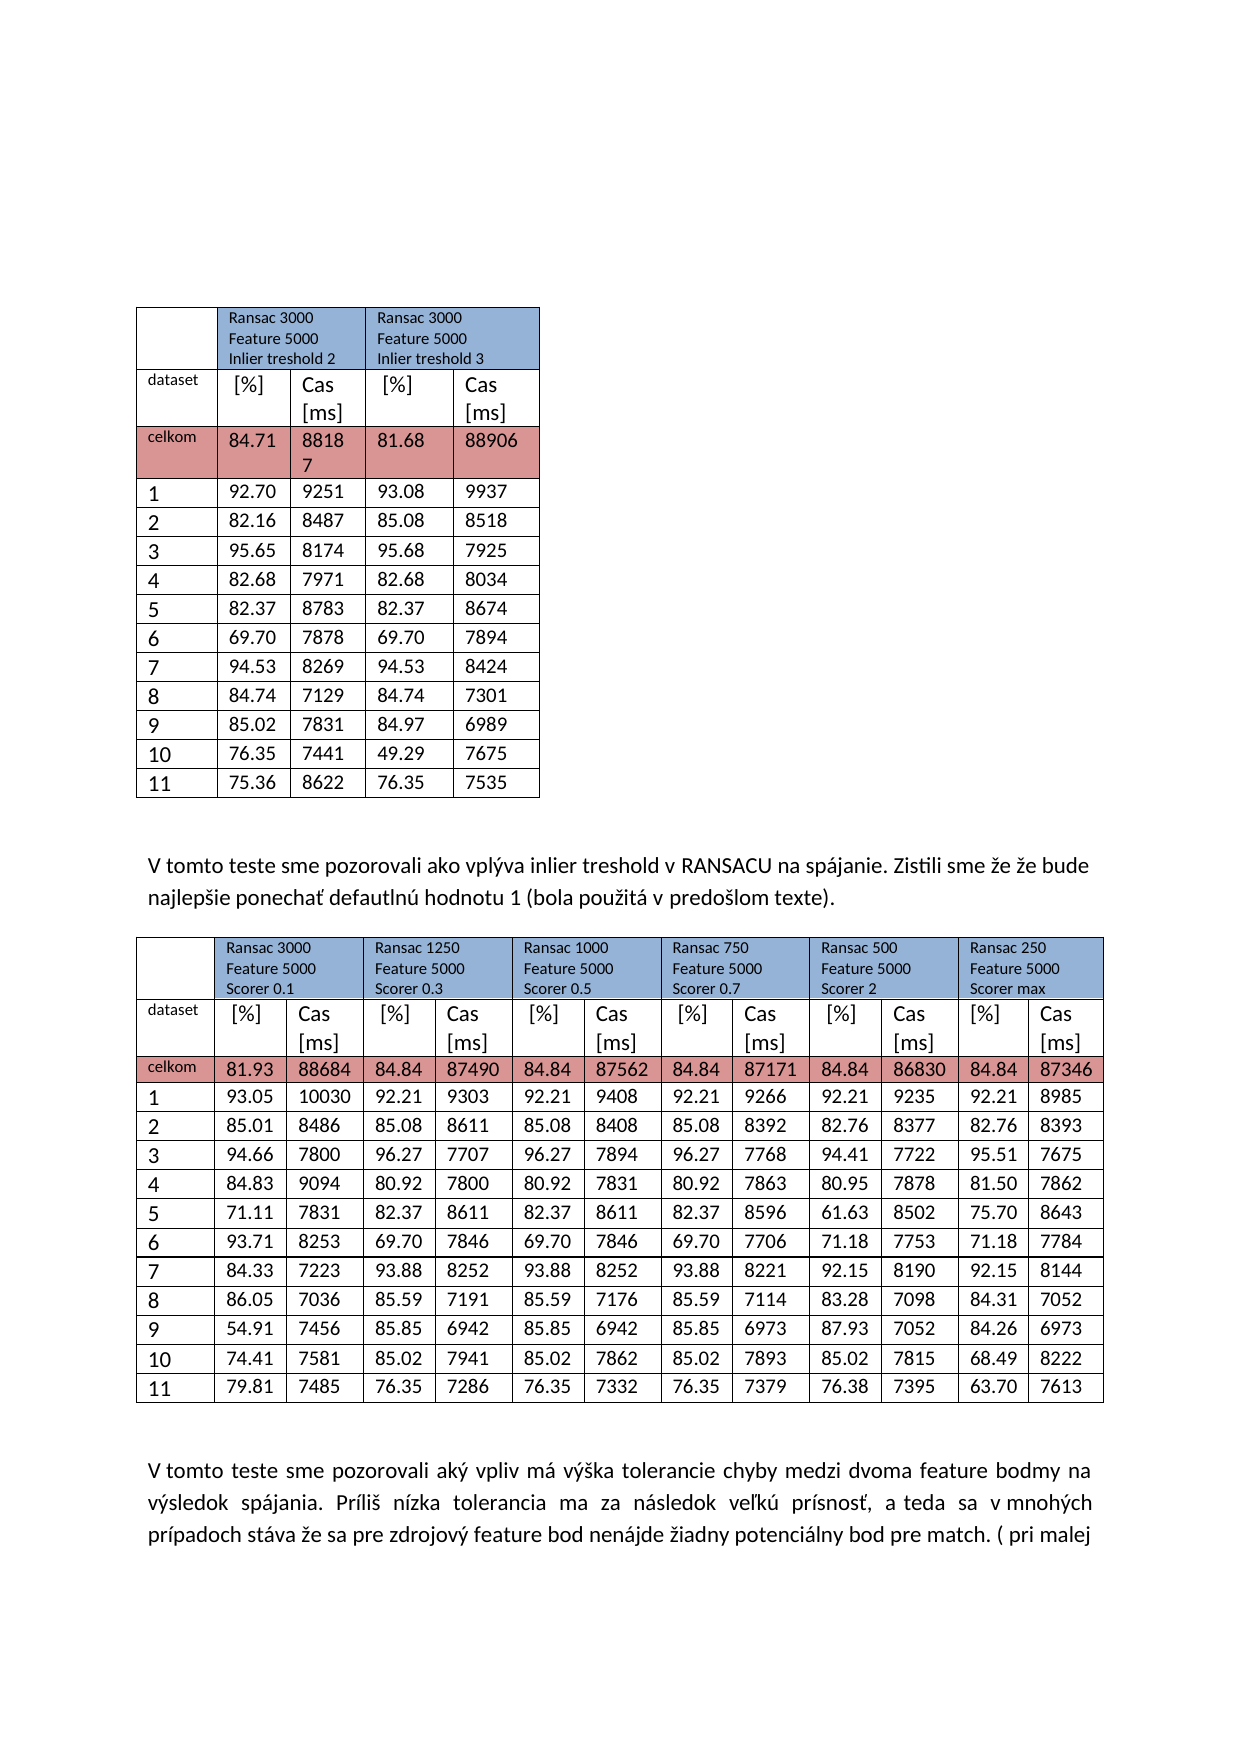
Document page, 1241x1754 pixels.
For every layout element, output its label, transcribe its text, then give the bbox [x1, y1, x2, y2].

table_cell 7 [137, 653, 217, 681]
table_cell [%] [215, 1000, 286, 1056]
table_cell 75.70 [959, 1199, 1028, 1227]
table_cell Cas [ms] [882, 1000, 958, 1056]
table_cell Cas [ms] [733, 1000, 809, 1056]
table_cell 68.49 [959, 1345, 1028, 1373]
table_cell 7941 [436, 1345, 512, 1373]
table_cell 7395 [882, 1374, 958, 1402]
table_cell 85.85 [364, 1316, 435, 1344]
table_cell 82.37 [513, 1199, 584, 1227]
table_cell 85.08 [364, 1112, 435, 1140]
table_cell 7098 [882, 1287, 958, 1314]
table_cell 71.18 [810, 1229, 881, 1256]
table_cell 96.27 [513, 1141, 584, 1169]
table_cell 84.74 [366, 682, 453, 710]
table_cell 80.92 [513, 1170, 584, 1198]
table_cell 7863 [733, 1170, 809, 1198]
table_cell 92.21 [959, 1083, 1028, 1111]
table_cell 8034 [454, 566, 539, 594]
table_cell 95.68 [366, 537, 453, 565]
table_header Ransac 250 Feature 5000 Scorer max [959, 938, 1103, 998]
table_cell 85.08 [513, 1112, 584, 1140]
table_cell 7706 [733, 1229, 809, 1256]
table_cell 76.35 [218, 740, 290, 768]
table_cell 6973 [1029, 1316, 1103, 1344]
table_cell 10 [137, 1345, 214, 1373]
table_cell 7846 [585, 1229, 661, 1256]
table_cell 84.33 [215, 1258, 286, 1286]
table_header Ransac 1000 Feature 5000 Scorer 0.5 [513, 938, 661, 998]
table_cell 10 [137, 740, 217, 768]
table_cell 74.41 [215, 1345, 286, 1373]
table_cell 7 [137, 1258, 214, 1286]
table_cell 92.15 [959, 1258, 1028, 1286]
table_cell 85.02 [218, 711, 290, 739]
table_cell 7379 [733, 1374, 809, 1402]
table_cell 7971 [291, 566, 365, 594]
table_cell 7862 [1029, 1170, 1103, 1198]
table_cell 6 [137, 624, 217, 652]
table_cell 7114 [733, 1287, 809, 1314]
table_cell 7052 [882, 1316, 958, 1344]
table_cell 86.05 [215, 1287, 286, 1314]
table_cell 9 [137, 711, 217, 739]
table_cell 87171 [733, 1057, 809, 1082]
table_cell 8502 [882, 1199, 958, 1227]
table_cell 85.59 [662, 1287, 732, 1314]
table_cell 8252 [585, 1258, 661, 1286]
table_cell 7675 [454, 740, 539, 768]
table_cell 69.70 [218, 624, 290, 652]
table_cell 82.16 [218, 508, 290, 536]
table_header Ransac 750 Feature 5000 Scorer 0.7 [662, 938, 809, 998]
table_cell 6942 [585, 1316, 661, 1344]
table_cell 7301 [454, 682, 539, 710]
table_cell 87562 [585, 1057, 661, 1082]
table_cell 85.59 [364, 1287, 435, 1314]
table_cell 1 [137, 1083, 214, 1111]
table_cell 8 [137, 682, 217, 710]
table_cell 7784 [1029, 1229, 1103, 1256]
table_cell 7800 [287, 1141, 363, 1169]
table_cell 8674 [454, 595, 539, 623]
table_cell 84.83 [215, 1170, 286, 1198]
table_cell 93.88 [364, 1258, 435, 1286]
table_cell 82.68 [366, 566, 453, 594]
table_cell 85.02 [364, 1345, 435, 1373]
table_cell 8611 [585, 1199, 661, 1227]
table_cell 94.53 [366, 653, 453, 681]
table_cell 7456 [287, 1316, 363, 1344]
table_cell 8783 [291, 595, 365, 623]
table_cell 92.21 [662, 1083, 732, 1111]
table_cell 7036 [287, 1287, 363, 1314]
table_cell 7893 [733, 1345, 809, 1373]
table_cell Cas [ms] [1029, 1000, 1103, 1056]
table_header Ransac 500 Feature 5000 Scorer 2 [810, 938, 958, 998]
table_cell 5 [137, 595, 217, 623]
table_cell 63.70 [959, 1374, 1028, 1402]
table_cell 9303 [436, 1083, 512, 1111]
table_cell 76.35 [366, 769, 453, 797]
table_cell 8408 [585, 1112, 661, 1140]
table_cell 95.65 [218, 537, 290, 565]
table_cell 85.08 [662, 1112, 732, 1140]
table_cell 7862 [585, 1345, 661, 1373]
table_cell 7831 [585, 1170, 661, 1198]
table_cell 84.97 [366, 711, 453, 739]
table_cell 88684 [287, 1057, 363, 1082]
table_header Ransac 3000 Feature 5000 Scorer 0.1 [215, 938, 363, 998]
table_cell 69.70 [366, 624, 453, 652]
table_cell 92.21 [513, 1083, 584, 1111]
table_cell Cas [ms] [585, 1000, 661, 1056]
table_cell 7129 [291, 682, 365, 710]
table_cell 80.92 [662, 1170, 732, 1198]
table_cell 7722 [882, 1141, 958, 1169]
table_cell 9408 [585, 1083, 661, 1111]
table_cell 7831 [291, 711, 365, 739]
table_cell [%] [364, 1000, 435, 1056]
table_cell 8269 [291, 653, 365, 681]
table_cell 8190 [882, 1258, 958, 1286]
table_cell 8 [137, 1287, 214, 1314]
table_header [137, 938, 214, 998]
table_cell 7753 [882, 1229, 958, 1256]
table_header [137, 308, 217, 369]
table_cell 81.68 [366, 427, 453, 478]
table_cell 7925 [454, 537, 539, 565]
table_cell 7675 [1029, 1141, 1103, 1169]
table_cell 76.38 [810, 1374, 881, 1402]
table_cell [%] [810, 1000, 881, 1056]
table_cell 85.02 [662, 1345, 732, 1373]
table_cell 8253 [287, 1229, 363, 1256]
table_cell 8221 [733, 1258, 809, 1286]
table_cell 7800 [436, 1170, 512, 1198]
table_cell 6989 [454, 711, 539, 739]
table_cell 7286 [436, 1374, 512, 1402]
table_cell 61.63 [810, 1199, 881, 1227]
table_cell 94.66 [215, 1141, 286, 1169]
table_cell 7332 [585, 1374, 661, 1402]
text V tomto teste sme pozorovali ako vplýva inlier treshold v RANSACU na spájanie. Zistili sme že že bude najlepšie ponechať defautlnú hodnotu 1 (bola použitá v predošlom texte). [148, 851, 1093, 912]
table_cell 9937 [454, 479, 539, 507]
table_cell 84.84 [662, 1057, 732, 1082]
table_cell 76.35 [513, 1374, 584, 1402]
table_cell 8518 [454, 508, 539, 536]
table_cell Cas [ms] [436, 1000, 512, 1056]
table_cell 9094 [287, 1170, 363, 1198]
table_cell 7768 [733, 1141, 809, 1169]
table_cell 8622 [291, 769, 365, 797]
table_cell 3 [137, 1141, 214, 1169]
table_header Ransac 3000 Feature 5000 Inlier treshold 2 [218, 308, 365, 369]
table_cell 83.28 [810, 1287, 881, 1314]
table_cell Cas [ms] [291, 370, 365, 426]
table_cell 8596 [733, 1199, 809, 1227]
table_cell 54.91 [215, 1316, 286, 1344]
table_cell celkom [137, 1057, 214, 1082]
table_cell 49.29 [366, 740, 453, 768]
table_cell 94.53 [218, 653, 290, 681]
table_cell 4 [137, 1170, 214, 1198]
table_cell 8486 [287, 1112, 363, 1140]
table_cell 80.92 [364, 1170, 435, 1198]
table_cell 86830 [882, 1057, 958, 1082]
table_cell 85.85 [662, 1316, 732, 1344]
table_cell 76.35 [364, 1374, 435, 1402]
table_cell 82.37 [364, 1199, 435, 1227]
table_cell Cas [ms] [287, 1000, 363, 1056]
table_cell 85.59 [513, 1287, 584, 1314]
table_cell 92.21 [810, 1083, 881, 1111]
table_cell 2 [137, 1112, 214, 1140]
table_cell 8377 [882, 1112, 958, 1140]
table_cell 8424 [454, 653, 539, 681]
table_cell 84.71 [218, 427, 290, 478]
table_cell 93.88 [662, 1258, 732, 1286]
table_cell 8611 [436, 1199, 512, 1227]
table_cell dataset [137, 370, 217, 426]
table_header Ransac 1250 Feature 5000 Scorer 0.3 [364, 938, 512, 998]
table_cell 11 [137, 1374, 214, 1402]
table_cell 7894 [454, 624, 539, 652]
table_cell [%] [662, 1000, 732, 1056]
table_cell 85.08 [366, 508, 453, 536]
table_cell 85.02 [810, 1345, 881, 1373]
table_cell 11 [137, 769, 217, 797]
table_cell 8252 [436, 1258, 512, 1286]
table_cell 84.84 [959, 1057, 1028, 1082]
table_header Ransac 3000 Feature 5000 Inlier treshold 3 [366, 308, 539, 369]
table_cell 7831 [287, 1199, 363, 1227]
table_cell 5 [137, 1199, 214, 1227]
table_cell 82.76 [810, 1112, 881, 1140]
table_cell 84.84 [810, 1057, 881, 1082]
table_cell 4 [137, 566, 217, 594]
table_cell 7581 [287, 1345, 363, 1373]
table_cell 84.31 [959, 1287, 1028, 1314]
table_cell Cas [ms] [454, 370, 539, 426]
table_cell 8985 [1029, 1083, 1103, 1111]
table_cell 82.68 [218, 566, 290, 594]
table_cell 88906 [454, 427, 539, 478]
table_cell 7176 [585, 1287, 661, 1314]
table_cell 93.88 [513, 1258, 584, 1286]
table_cell 7878 [882, 1170, 958, 1198]
table_cell 96.27 [364, 1141, 435, 1169]
table_cell 85.85 [513, 1316, 584, 1344]
table_cell 84.84 [513, 1057, 584, 1082]
table_cell 7485 [287, 1374, 363, 1402]
table_cell 8222 [1029, 1345, 1103, 1373]
table_cell 92.70 [218, 479, 290, 507]
table_cell 93.08 [366, 479, 453, 507]
table_cell 7191 [436, 1287, 512, 1314]
table_cell dataset [137, 1000, 214, 1056]
table_cell 7894 [585, 1141, 661, 1169]
table_cell 7613 [1029, 1374, 1103, 1402]
table_cell 85.02 [513, 1345, 584, 1373]
table_cell 82.37 [662, 1199, 732, 1227]
table_cell 7815 [882, 1345, 958, 1373]
table_cell 9251 [291, 479, 365, 507]
table_cell 75.36 [218, 769, 290, 797]
table_cell 93.71 [215, 1229, 286, 1256]
table_cell 8643 [1029, 1199, 1103, 1227]
table_cell 8393 [1029, 1112, 1103, 1140]
table_cell 92.21 [364, 1083, 435, 1111]
table_cell 87.93 [810, 1316, 881, 1344]
table_cell 8487 [291, 508, 365, 536]
table_cell 87346 [1029, 1057, 1103, 1082]
table_cell 81.93 [215, 1057, 286, 1082]
table_cell 69.70 [513, 1229, 584, 1256]
table_cell [%] [366, 370, 453, 426]
table_cell 80.95 [810, 1170, 881, 1198]
table_cell 8174 [291, 537, 365, 565]
table_cell celkom [137, 427, 217, 478]
table_cell 71.18 [959, 1229, 1028, 1256]
table_cell 6973 [733, 1316, 809, 1344]
table_cell 82.76 [959, 1112, 1028, 1140]
table_cell 94.41 [810, 1141, 881, 1169]
table_cell 71.11 [215, 1199, 286, 1227]
table_cell 9266 [733, 1083, 809, 1111]
table_cell 1 [137, 479, 217, 507]
table_cell [%] [513, 1000, 584, 1056]
table_cell 82.37 [366, 595, 453, 623]
table_cell 6 [137, 1229, 214, 1256]
table_cell 7535 [454, 769, 539, 797]
table_cell 81.50 [959, 1170, 1028, 1198]
table_cell 95.51 [959, 1141, 1028, 1169]
table_cell 79.81 [215, 1374, 286, 1402]
table_cell 69.70 [364, 1229, 435, 1256]
table_cell 84.74 [218, 682, 290, 710]
table_cell 7846 [436, 1229, 512, 1256]
table_cell 87490 [436, 1057, 512, 1082]
table_cell 7223 [287, 1258, 363, 1286]
table_cell 96.27 [662, 1141, 732, 1169]
table_cell 8611 [436, 1112, 512, 1140]
table_cell 2 [137, 508, 217, 536]
table_cell 88187 [291, 427, 365, 478]
table_cell 3 [137, 537, 217, 565]
table_cell 92.15 [810, 1258, 881, 1286]
table_cell 7052 [1029, 1287, 1103, 1314]
table_cell 7878 [291, 624, 365, 652]
table_cell 10030 [287, 1083, 363, 1111]
table_cell [%] [218, 370, 290, 426]
table_cell 9 [137, 1316, 214, 1344]
table_cell 93.05 [215, 1083, 286, 1111]
table_cell 85.01 [215, 1112, 286, 1140]
table_cell 9235 [882, 1083, 958, 1111]
table_cell 69.70 [662, 1229, 732, 1256]
table_cell 84.26 [959, 1316, 1028, 1344]
table_cell 8144 [1029, 1258, 1103, 1286]
table_cell 7707 [436, 1141, 512, 1169]
table_cell 6942 [436, 1316, 512, 1344]
table_cell [%] [959, 1000, 1028, 1056]
table_cell 7441 [291, 740, 365, 768]
table_cell 84.84 [364, 1057, 435, 1082]
table_cell 8392 [733, 1112, 809, 1140]
table_cell 76.35 [662, 1374, 732, 1402]
table_cell 82.37 [218, 595, 290, 623]
